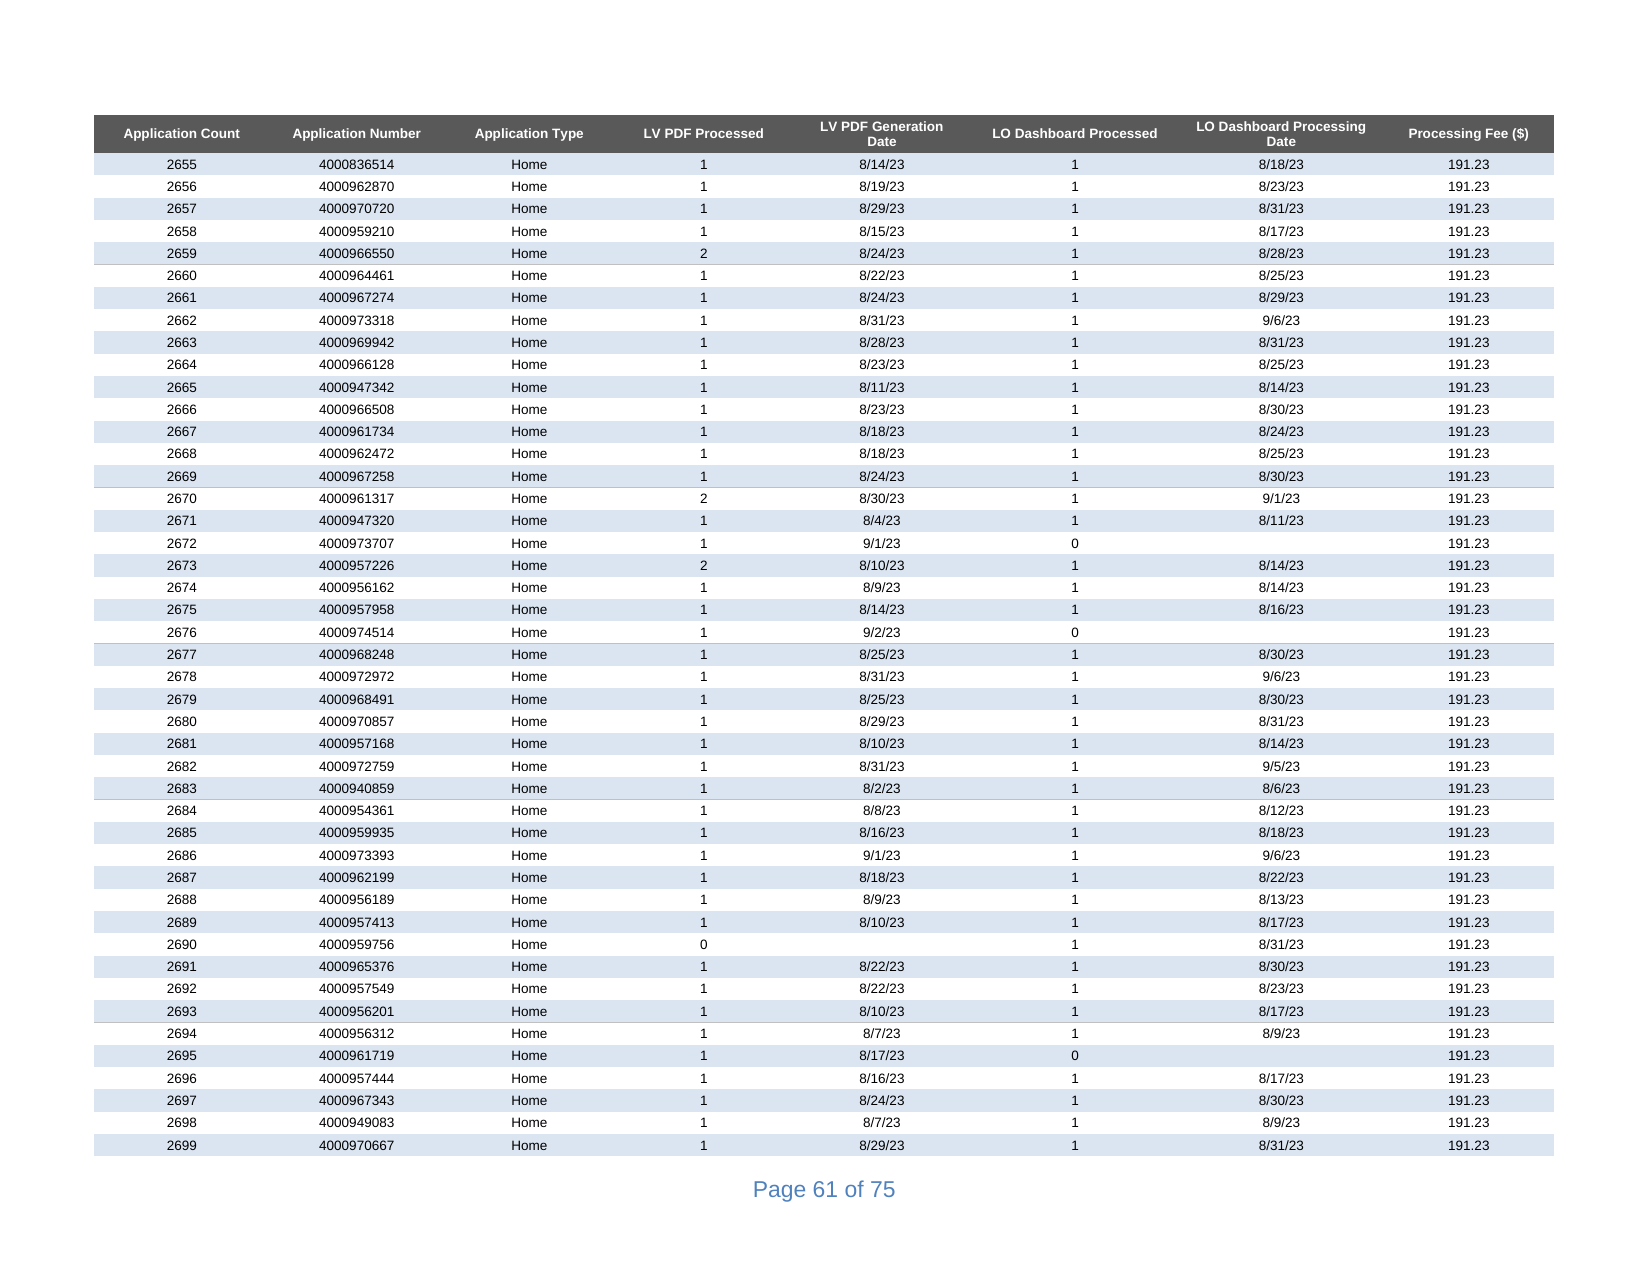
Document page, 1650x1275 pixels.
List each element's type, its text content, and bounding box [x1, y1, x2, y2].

table_header Application Type [444, 115, 614, 153]
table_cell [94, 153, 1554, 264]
table_header LV PDF Generation Date [793, 115, 971, 153]
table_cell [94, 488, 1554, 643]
table_header Processing Fee ($) [1383, 115, 1554, 153]
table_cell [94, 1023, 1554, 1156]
table_header LO Dashboard Processing Date [1179, 115, 1383, 153]
table_header LO Dashboard Processed [971, 115, 1179, 153]
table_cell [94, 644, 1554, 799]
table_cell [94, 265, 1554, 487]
table_header Application Number [269, 115, 444, 153]
table_header Application Count [94, 115, 269, 153]
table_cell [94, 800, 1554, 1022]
table_header LV PDF Processed [614, 115, 793, 153]
